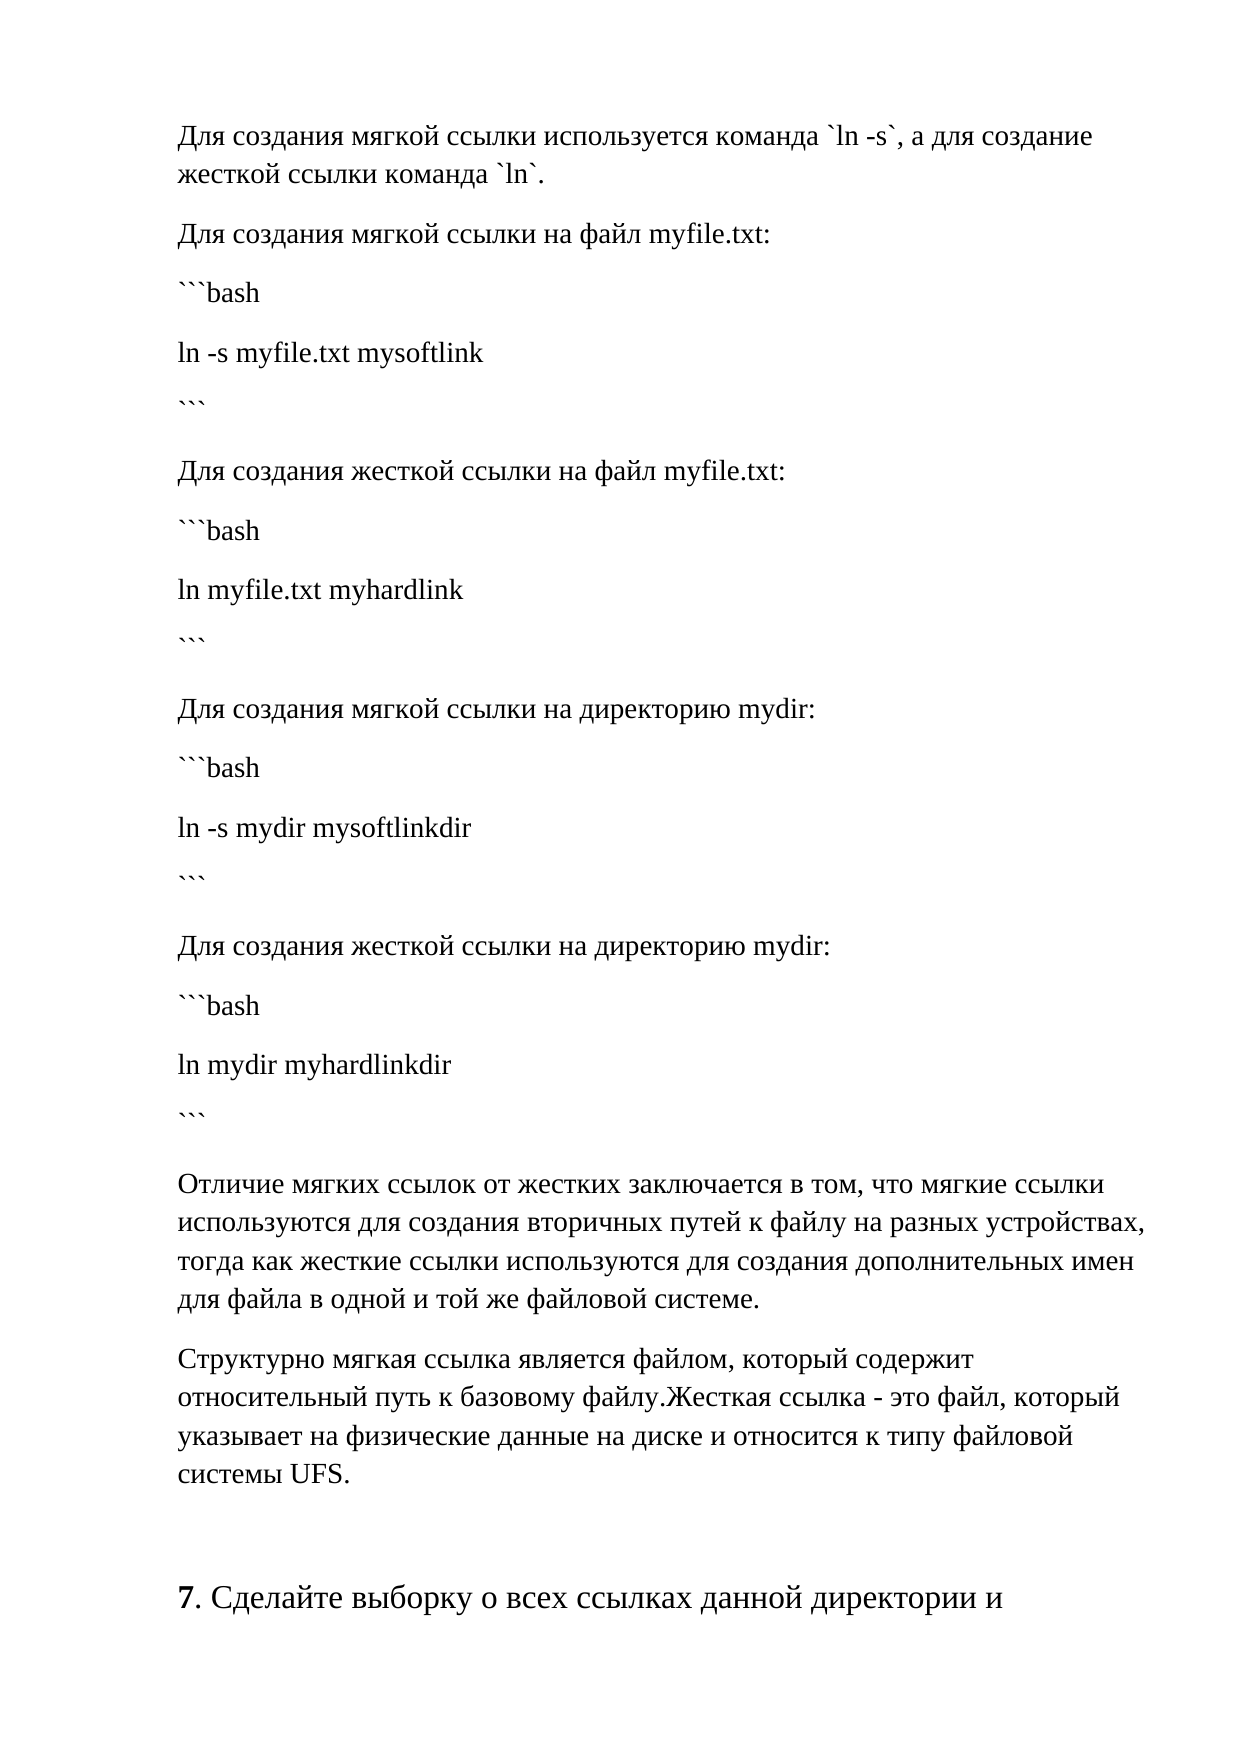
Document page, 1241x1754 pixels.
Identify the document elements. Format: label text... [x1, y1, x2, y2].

text Для создания жесткой ссылки на директорию mydir: [177, 928, 1152, 962]
text 7. Сделайте выборку о всех ссылках данной директории и [177, 1578, 1152, 1616]
text ```bash [177, 513, 1152, 546]
text ```bash [177, 275, 1152, 309]
text Для создания мягкой ссылки на директорию mydir: [177, 691, 1152, 724]
text ln -s myfile.txt mysoftlink [177, 335, 1152, 368]
text ln mydir myhardlinkdir [177, 1047, 1152, 1081]
text Для создания мягкой ссылки на файл myfile.txt: [177, 216, 1152, 249]
text ln -s mydir mysoftlinkdir [177, 810, 1152, 843]
text Для создания жесткой ссылки на файл myfile.txt: [177, 453, 1152, 487]
text ```bash [177, 750, 1152, 784]
text ``` [177, 394, 1152, 428]
text Отличие мягких ссылок от жестких заключается в том, что мягкие ссылки используются для создания вторичных путей к файлу на разных устройствах, тогда как жесткие ссылки используются для создания дополнительных имен для файла в одной и той же файловой системе. [177, 1166, 1152, 1315]
text ln myfile.txt myhardlink [177, 572, 1152, 606]
text ``` [177, 632, 1152, 665]
text ```bash [177, 988, 1152, 1021]
text ``` [177, 869, 1152, 903]
text Для создания мягкой ссылки используется команда `ln -s`, а для создание жесткой ссылки команда `ln`. [177, 118, 1152, 190]
text ``` [177, 1107, 1152, 1140]
text Структурно мягкая ссылка является файлом, который содержит относительный путь к базовому файлу.Жесткая ссылка - это файл, который указывает на физические данные на диске и относится к типу файловой системы UFS. [177, 1341, 1152, 1490]
